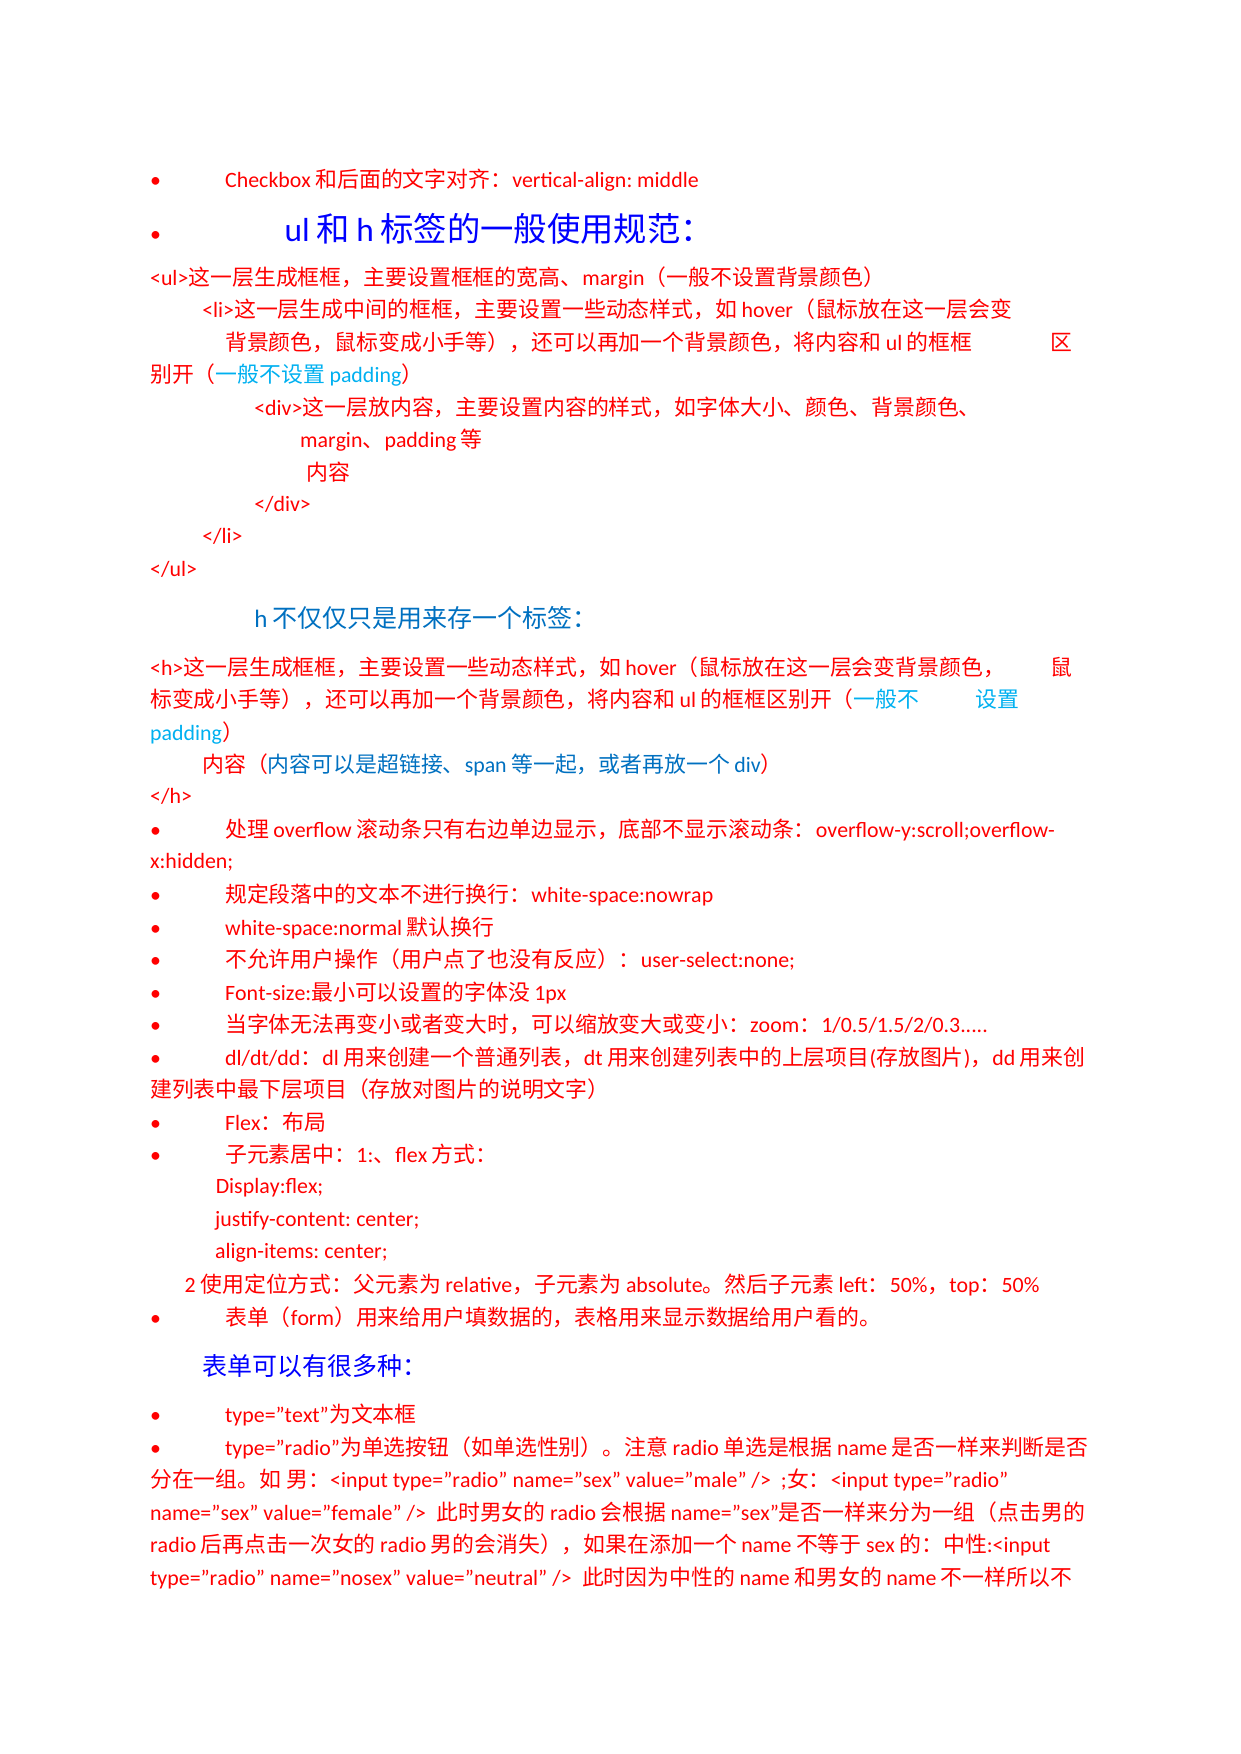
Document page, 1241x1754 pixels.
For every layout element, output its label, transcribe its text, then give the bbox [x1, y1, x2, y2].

list <ul>这一层生成框框，主要设置框框的宽高、margin（一般不设置背景颜色） [150, 259, 1090, 292]
list white-space:normal默认换行 [150, 909, 1090, 942]
list Font-size:最小可以设置的字体没1px [150, 974, 1090, 1007]
list Flex：布局 [150, 1104, 1090, 1137]
list 内容 [254, 454, 1090, 487]
list ul和h标签的一般使用规范： [150, 194, 1090, 259]
list h不仅仅只是用来存一个标签： [202, 584, 1090, 649]
list 处理overflow滚动条只有右边单边显示，底部不显示滚动条：overflow-y:scroll;overflow-x:hidden; [150, 812, 1090, 877]
list </ul> [150, 552, 1090, 584]
list </h> [150, 779, 1090, 812]
list </div> [202, 487, 1090, 519]
list </li> [150, 519, 1090, 552]
list 表单（form）用来给用户填数据的，表格用来显示数据给用户看的。 [150, 1299, 1090, 1332]
list <h>这一层生成框框，主要设置一些动态样式，如hover（鼠标放在这一层会变背景颜色， 鼠标变成小手等），还可以再加一个背景颜色，将内容和ul的框框区别开（一般不 设置padding） [150, 649, 1090, 747]
list align-items: center; [150, 1234, 1090, 1267]
list Checkbox和后面的文字对齐：vertical-align: middle [150, 162, 1090, 194]
list <div>这一层放内容，主要设置内容的样式，如字体大小、颜色、背景颜色、 margin、padding等 [202, 389, 1090, 454]
list 不允许用户操作（用户点了也没有反应）：user-select:none; [150, 942, 1090, 974]
list 当字体无法再变小或者变大时，可以缩放变大或变小：zoom：1/0.5/1.5/2/0.3..... [150, 1007, 1090, 1039]
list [150, 1429, 1090, 1592]
list dl/dt/dd：dl用来创建一个普通列表，dt用来创建列表中的上层项目(存放图片)，dd用来创建列表中最下层项目（存放对图片的说明文字） [150, 1039, 1090, 1104]
list 规定段落中的文本不进行换行：white-space:nowrap [150, 877, 1090, 909]
list type=”text”为文本框 [150, 1397, 1090, 1429]
list <li>这一层生成中间的框框，主要设置一些动态样式，如hover（鼠标放在这一层会变 背景颜色，鼠标变成小手等），还可以再加一个背景颜色，将内容和ul的框框 区别开（一般不设置padding） [150, 292, 1090, 389]
list 子元素居中：1:、flex方式： [150, 1137, 1090, 1169]
list Display:flex; [150, 1169, 1090, 1202]
list 表单可以有很多种： [150, 1332, 1090, 1397]
list 2使用定位方式：父元素为relative，子元素为absolute。然后子元素left：50%，top：50% [150, 1267, 1090, 1299]
list justify-content: center; [150, 1202, 1090, 1234]
list 内容（内容可以是超链接、span等一起，或者再放一个div） [150, 747, 1090, 779]
